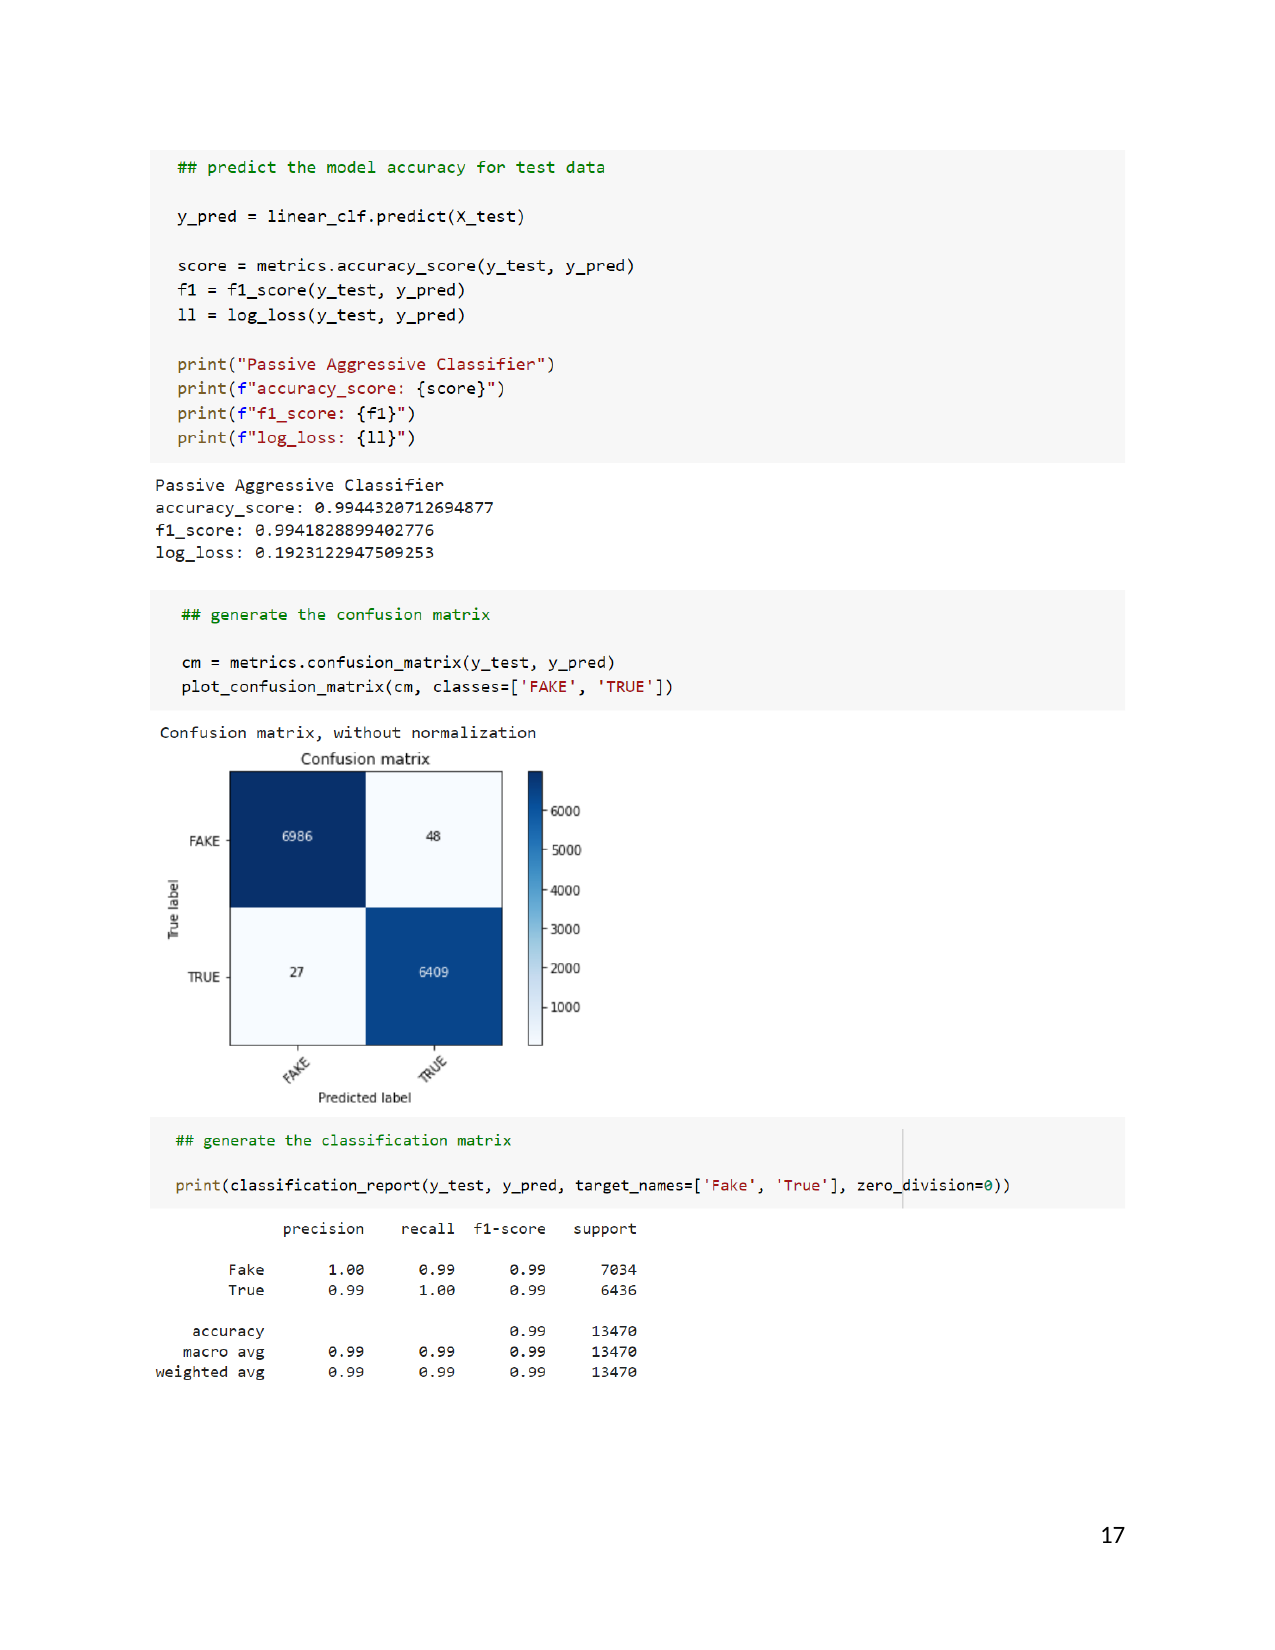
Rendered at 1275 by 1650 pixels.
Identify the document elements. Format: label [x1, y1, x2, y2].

picture [150, 150, 1125, 1402]
